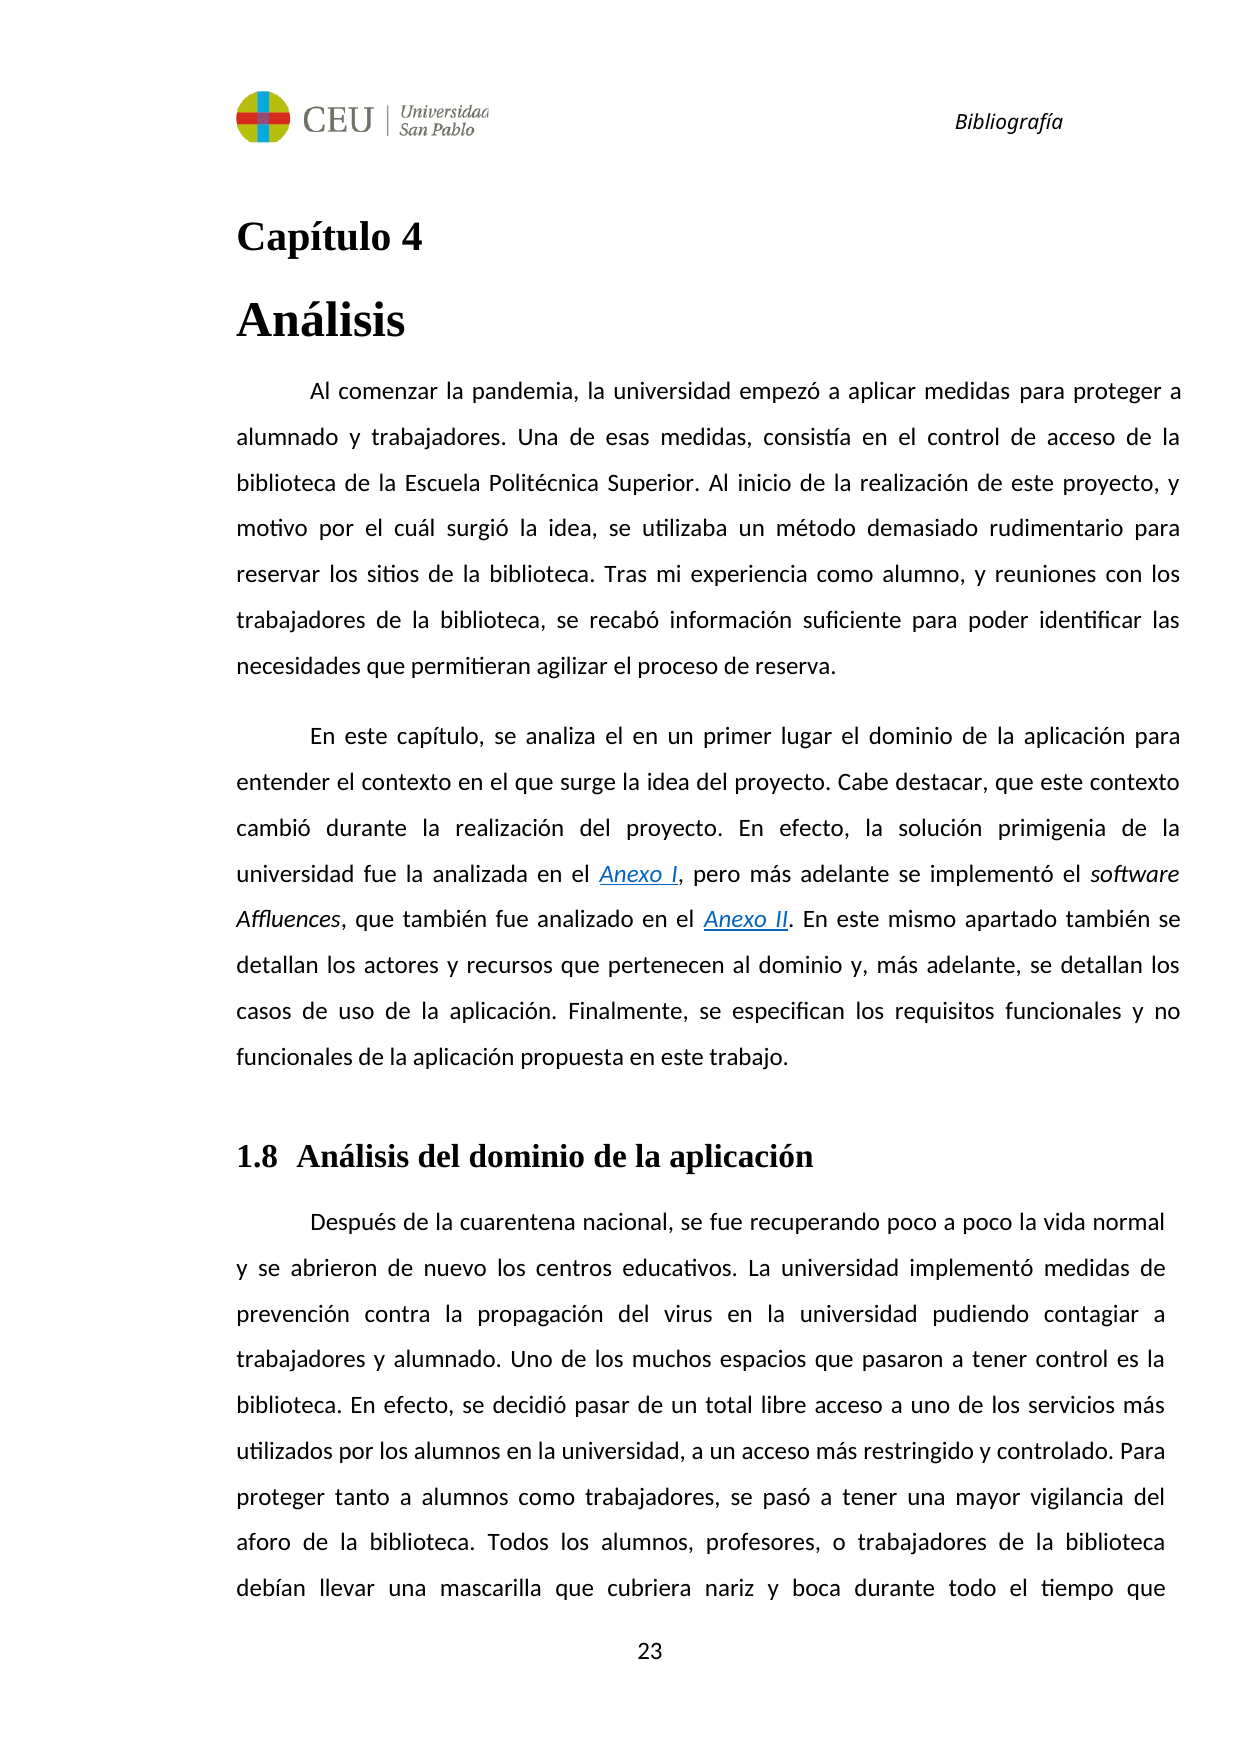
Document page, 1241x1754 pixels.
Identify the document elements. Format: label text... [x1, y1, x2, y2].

subtitle Análisis [236, 204, 423, 348]
picture [235, 89, 489, 143]
text En este capítulo, se analiza el en un primer lugar el dominio de la aplicación para entender el contexto en el que surge la idea del proyecto. Cabe destacar, que este contexto cambió durante la realización del proyecto. En efecto, la solución primigenia de la universidad fue la analizada en el Anexo I, pero más adelante se implementó el software Affluences, que también fue analizado en el Anexo II. En este mismo apartado también se detallan los actores y recursos que pertenecen al dominio y, más adelante, se detallan los casos de uso de la aplicación. Finalmente, se especifican los requisitos funcionales y no funcionales de la aplicación propuesta en este trabajo. [236, 721, 1182, 1071]
subtitle Análisis del dominio de la aplicación [236, 1136, 1063, 1175]
text Al comenzar la pandemia, la universidad empezó a aplicar medidas para proteger a alumnado y trabajadores. Una de esas medidas, consistía en el control de acceso de la biblioteca de la Escuela Politécnica Superior. Al inicio de la realización de este proyecto, y motivo por el cuál surgió la idea, se utilizaba un método demasiado rudimentario para reservar los sitios de la biblioteca. Tras mi experiencia como alumno, y reuniones con los trabajadores de la biblioteca, se recabó información suficiente para poder identificar las necesidades que permitieran agilizar el proceso de reserva. [236, 191, 1182, 680]
